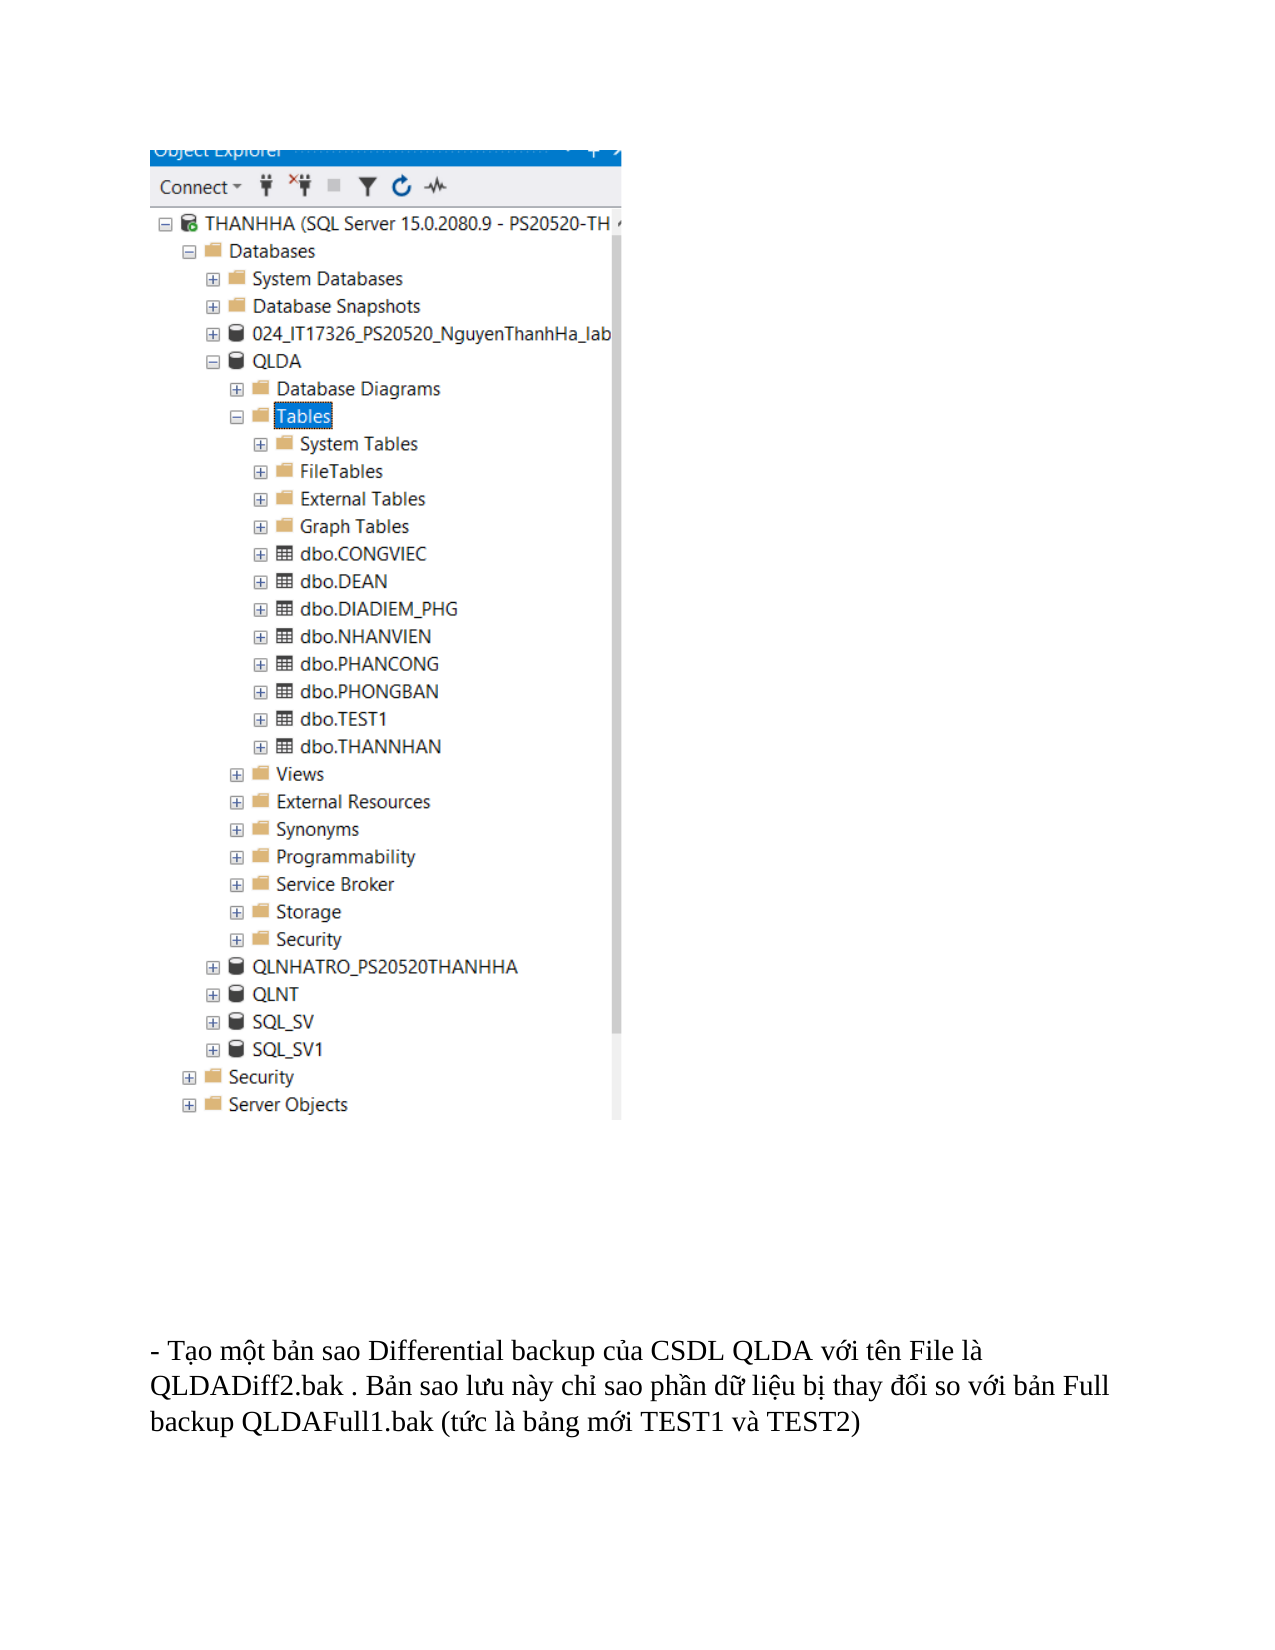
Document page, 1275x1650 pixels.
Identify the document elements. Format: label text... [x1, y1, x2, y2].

text - Tạo một bản sao Differential backup của CSDL QLDA với tên File là QLDADiff2.bak . Bản sao lưu này chỉ sao phần dữ liệu bị thay đổi so với bản Full backup QLDAFull1.bak (tức là bảng mới TEST1 và TEST2) [150, 1333, 1125, 1437]
picture [150, 150, 622, 1120]
